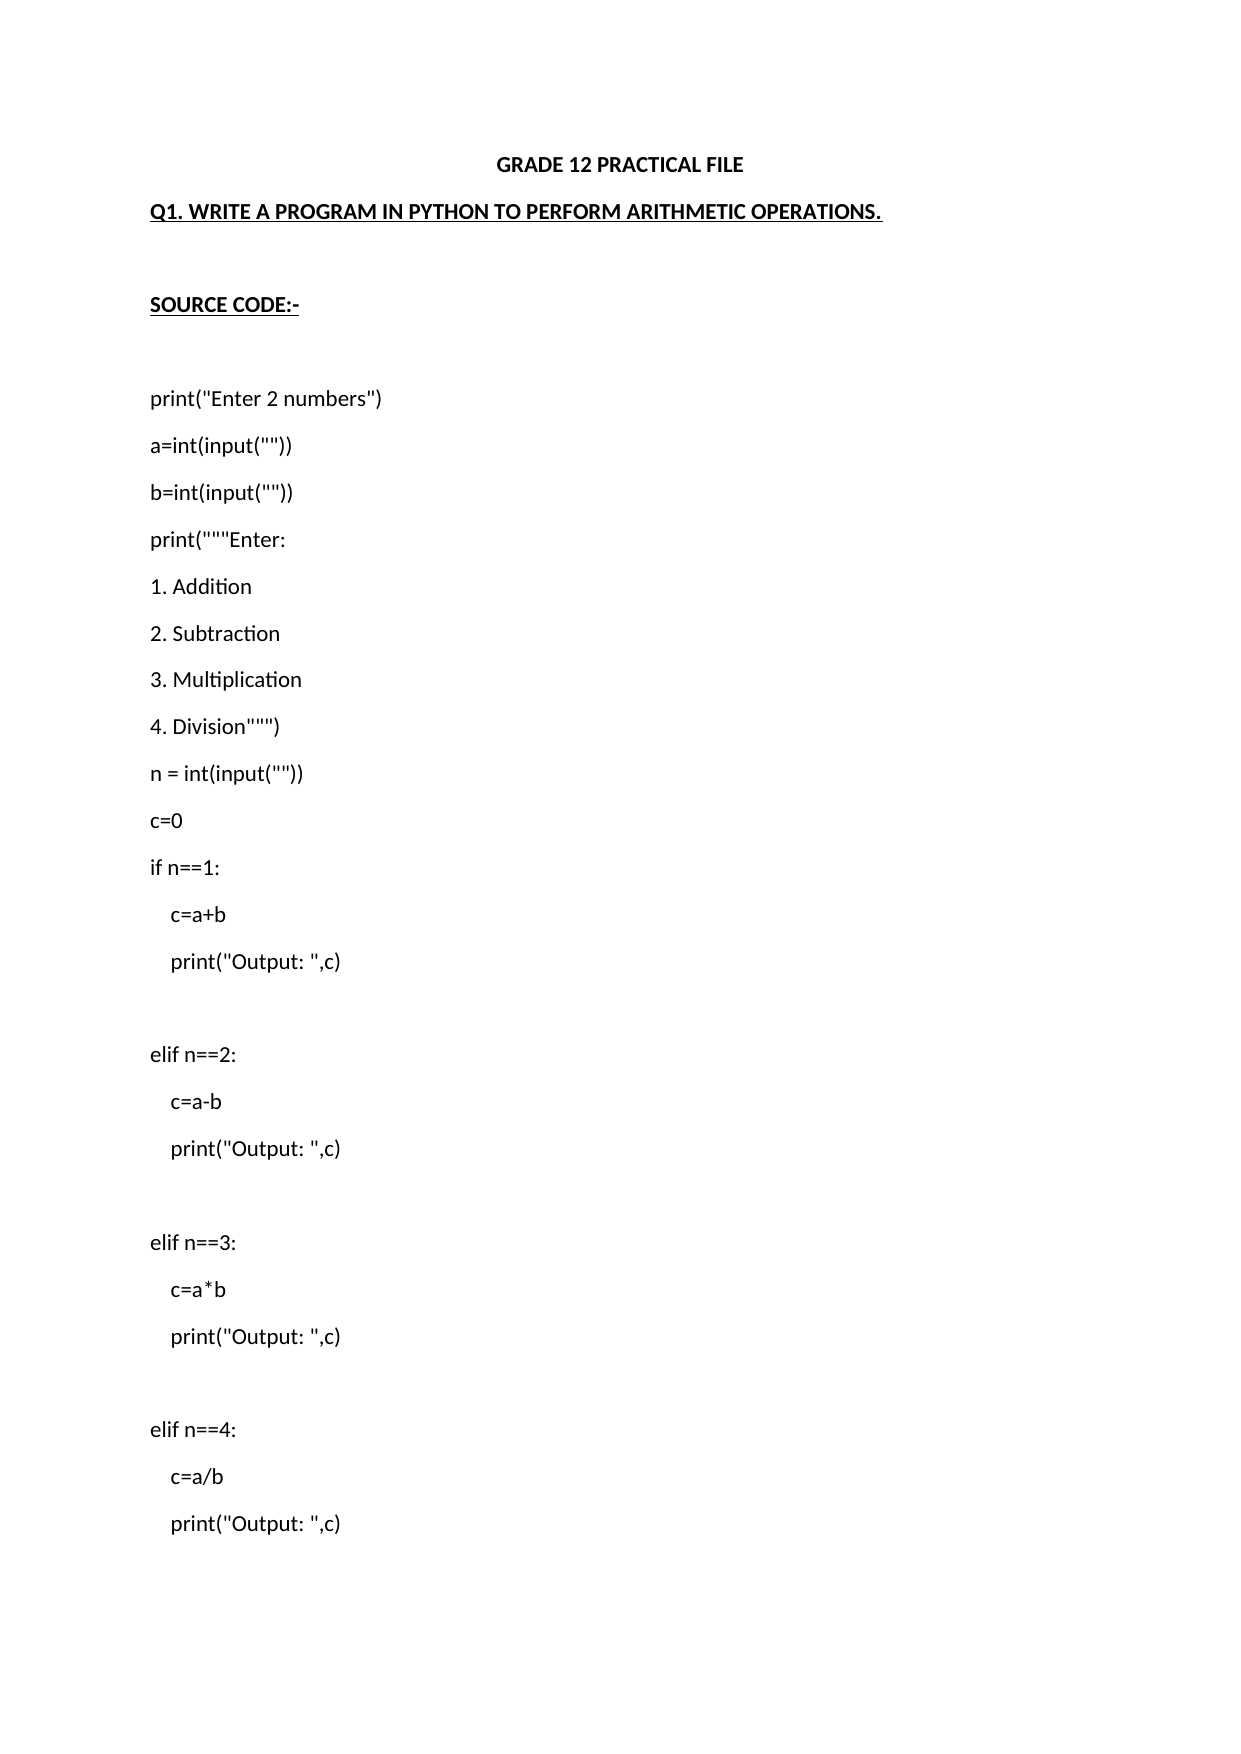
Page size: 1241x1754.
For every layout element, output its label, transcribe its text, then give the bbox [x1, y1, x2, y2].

text print("Enter 2 numbers") [150, 384, 1090, 412]
text Q1. WRITE A PROGRAM IN PYTHON TO PERFORM ARITHMETIC OPERATIONS. [150, 197, 1090, 225]
text 3. Multiplication [150, 666, 1090, 694]
text 4. Division""") [150, 712, 1090, 741]
text b=int(input("")) [150, 478, 1090, 506]
text if n==1: [150, 853, 1090, 881]
text c=a+b [150, 900, 1090, 928]
text elif n==3: [150, 1228, 1090, 1256]
text 2. Subtraction [150, 619, 1090, 647]
text 1. Addition [150, 572, 1090, 600]
text print("""Enter: [150, 525, 1090, 553]
text elif n==4: [150, 1416, 1090, 1444]
text elif n==2: [150, 1041, 1090, 1069]
text print("Output: ",c) [150, 1322, 1090, 1350]
text c=a-b [150, 1087, 1090, 1116]
text SOURCE CODE:- [150, 291, 1090, 319]
text a=int(input("")) [150, 431, 1090, 459]
text print("Output: ",c) [150, 1134, 1090, 1162]
text c=a*b [150, 1275, 1090, 1303]
text c=0 [150, 806, 1090, 834]
text c=a/b [150, 1462, 1090, 1491]
text GRADE 12 PRACTICAL FILE [150, 150, 1090, 178]
text print("Output: ",c) [150, 947, 1090, 975]
text print("Output: ",c) [150, 1509, 1090, 1537]
text n = int(input("")) [150, 759, 1090, 787]
